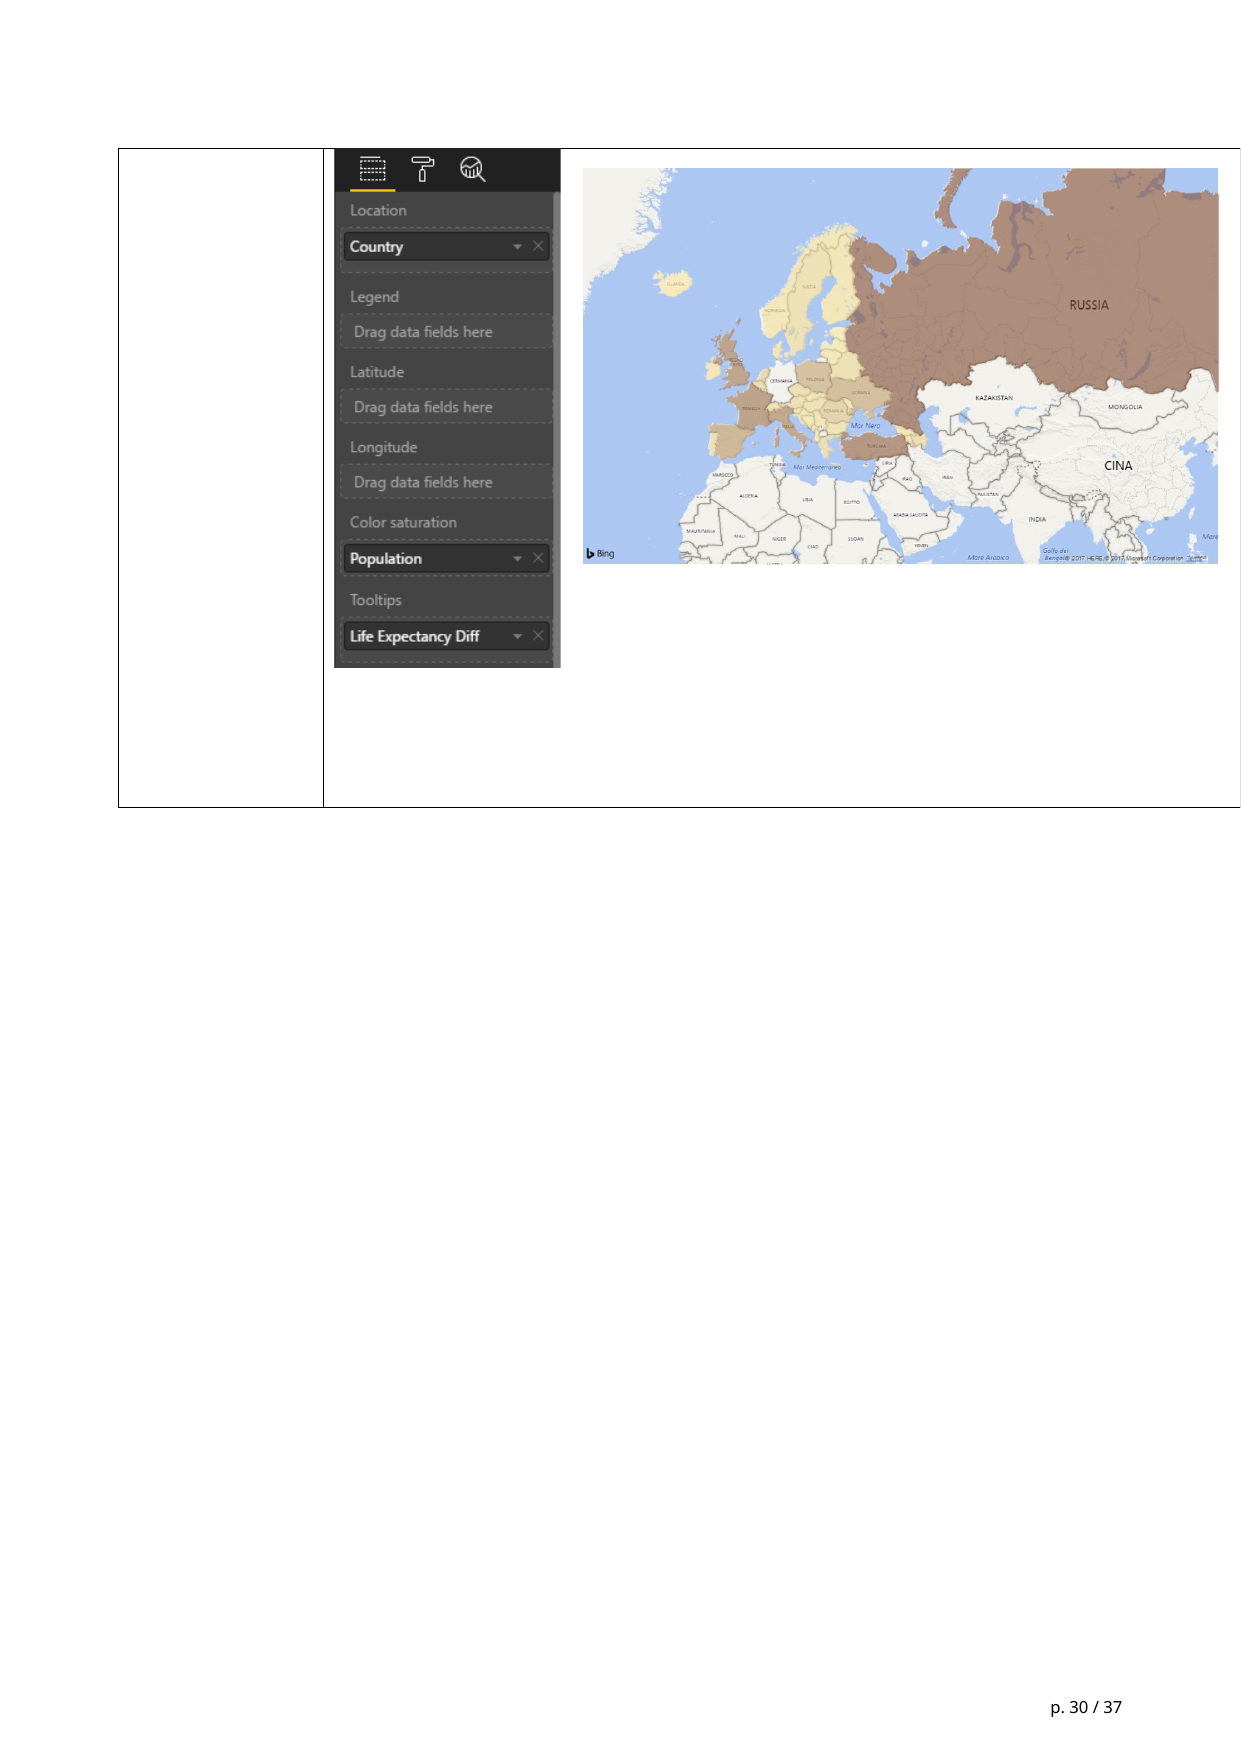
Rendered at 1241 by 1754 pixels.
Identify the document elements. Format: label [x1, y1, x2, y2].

table_cell [119, 149, 323, 807]
table_cell [324, 149, 1240, 807]
picture [334, 148, 561, 668]
